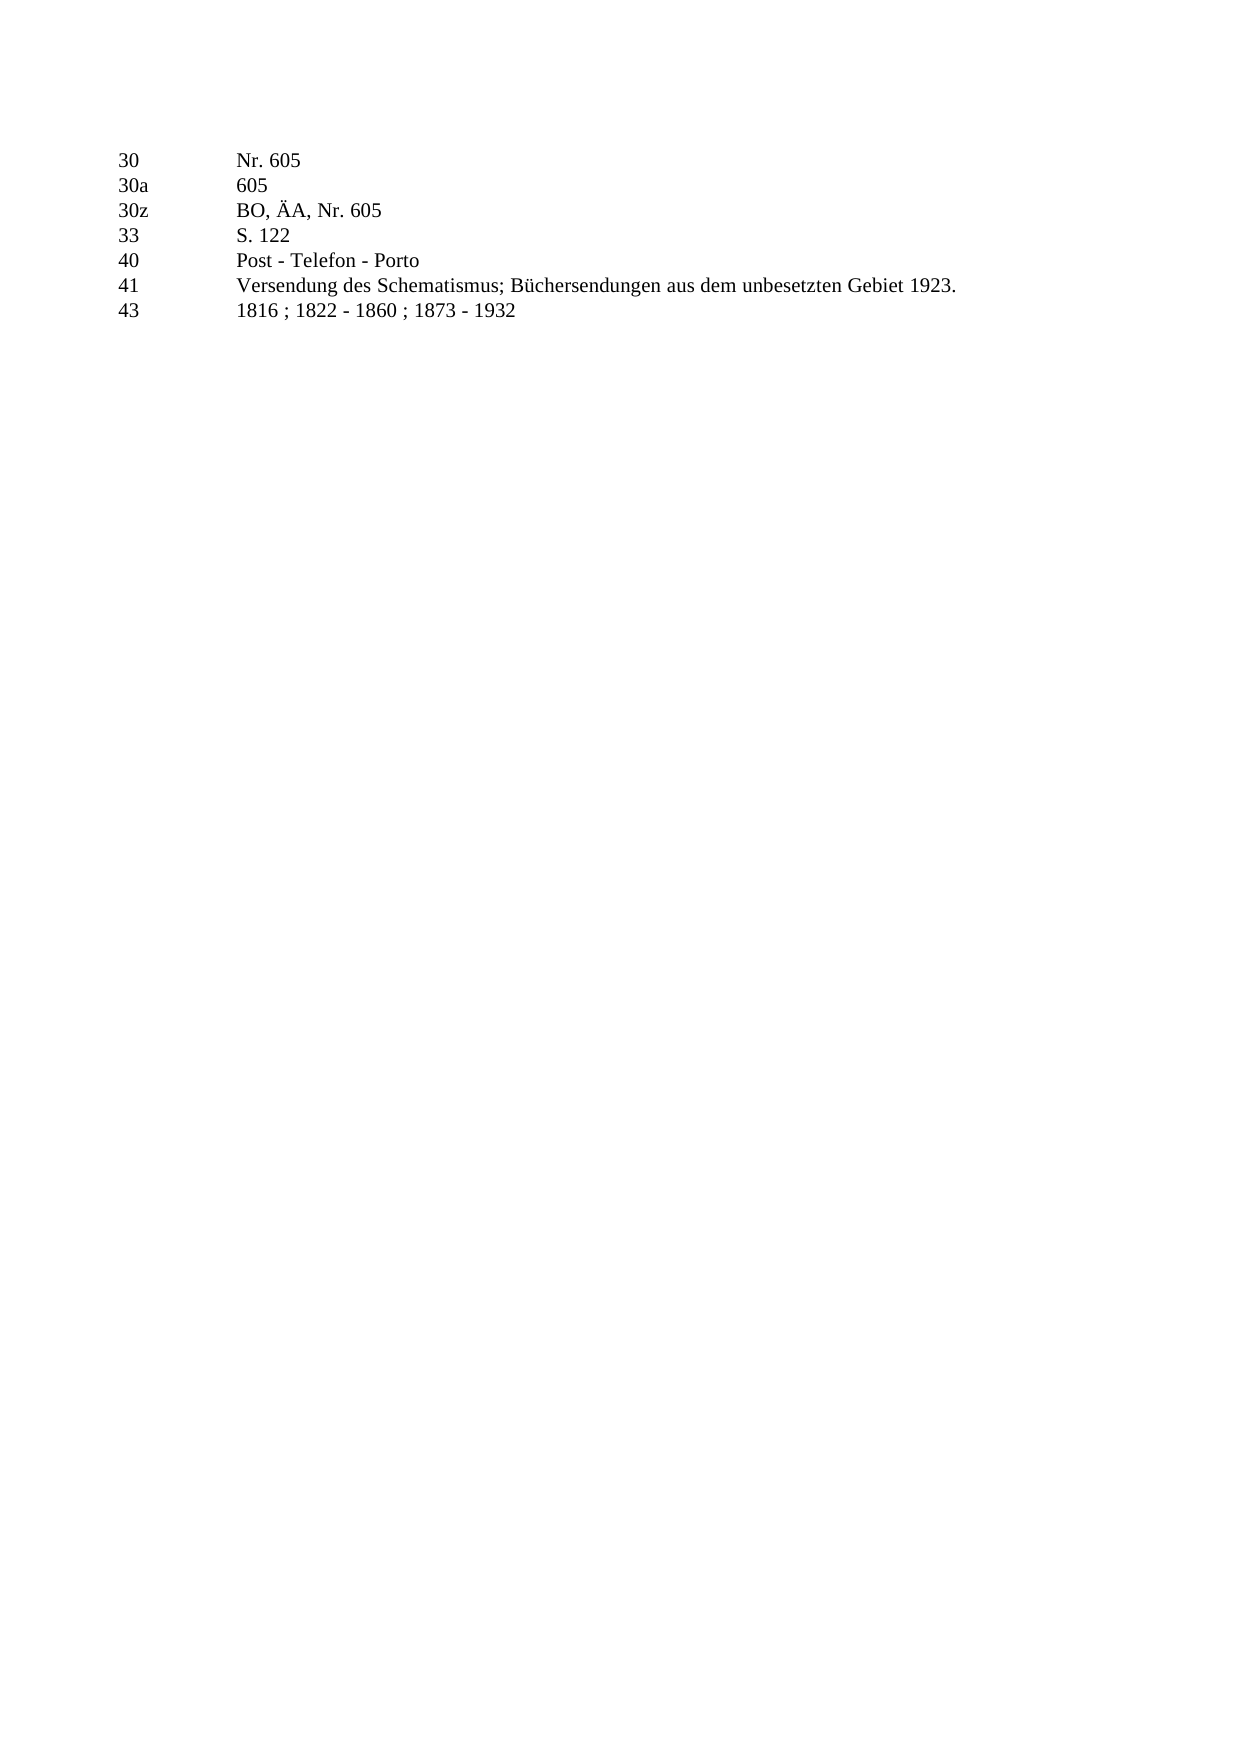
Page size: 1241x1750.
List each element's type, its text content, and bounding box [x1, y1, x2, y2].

text 41 s[2{Versendung des} 1{Schematismus}]s; s[Büchersendungen]s aus dem unbesetzten Gebiet 1923. [118, 273, 1092, 298]
text 30 Nr. 605 [118, 148, 1092, 173]
text 30z BO, ÄA, Nr. 605 [118, 198, 1092, 223]
text 43 1816 ; 1822 - 1860 ; 1873 - 1932 [118, 298, 1092, 323]
text 40 Post - Telefon - Porto [118, 248, 1092, 273]
text 30a 605 [118, 173, 1092, 198]
text 33 S. 122 [118, 223, 1092, 248]
